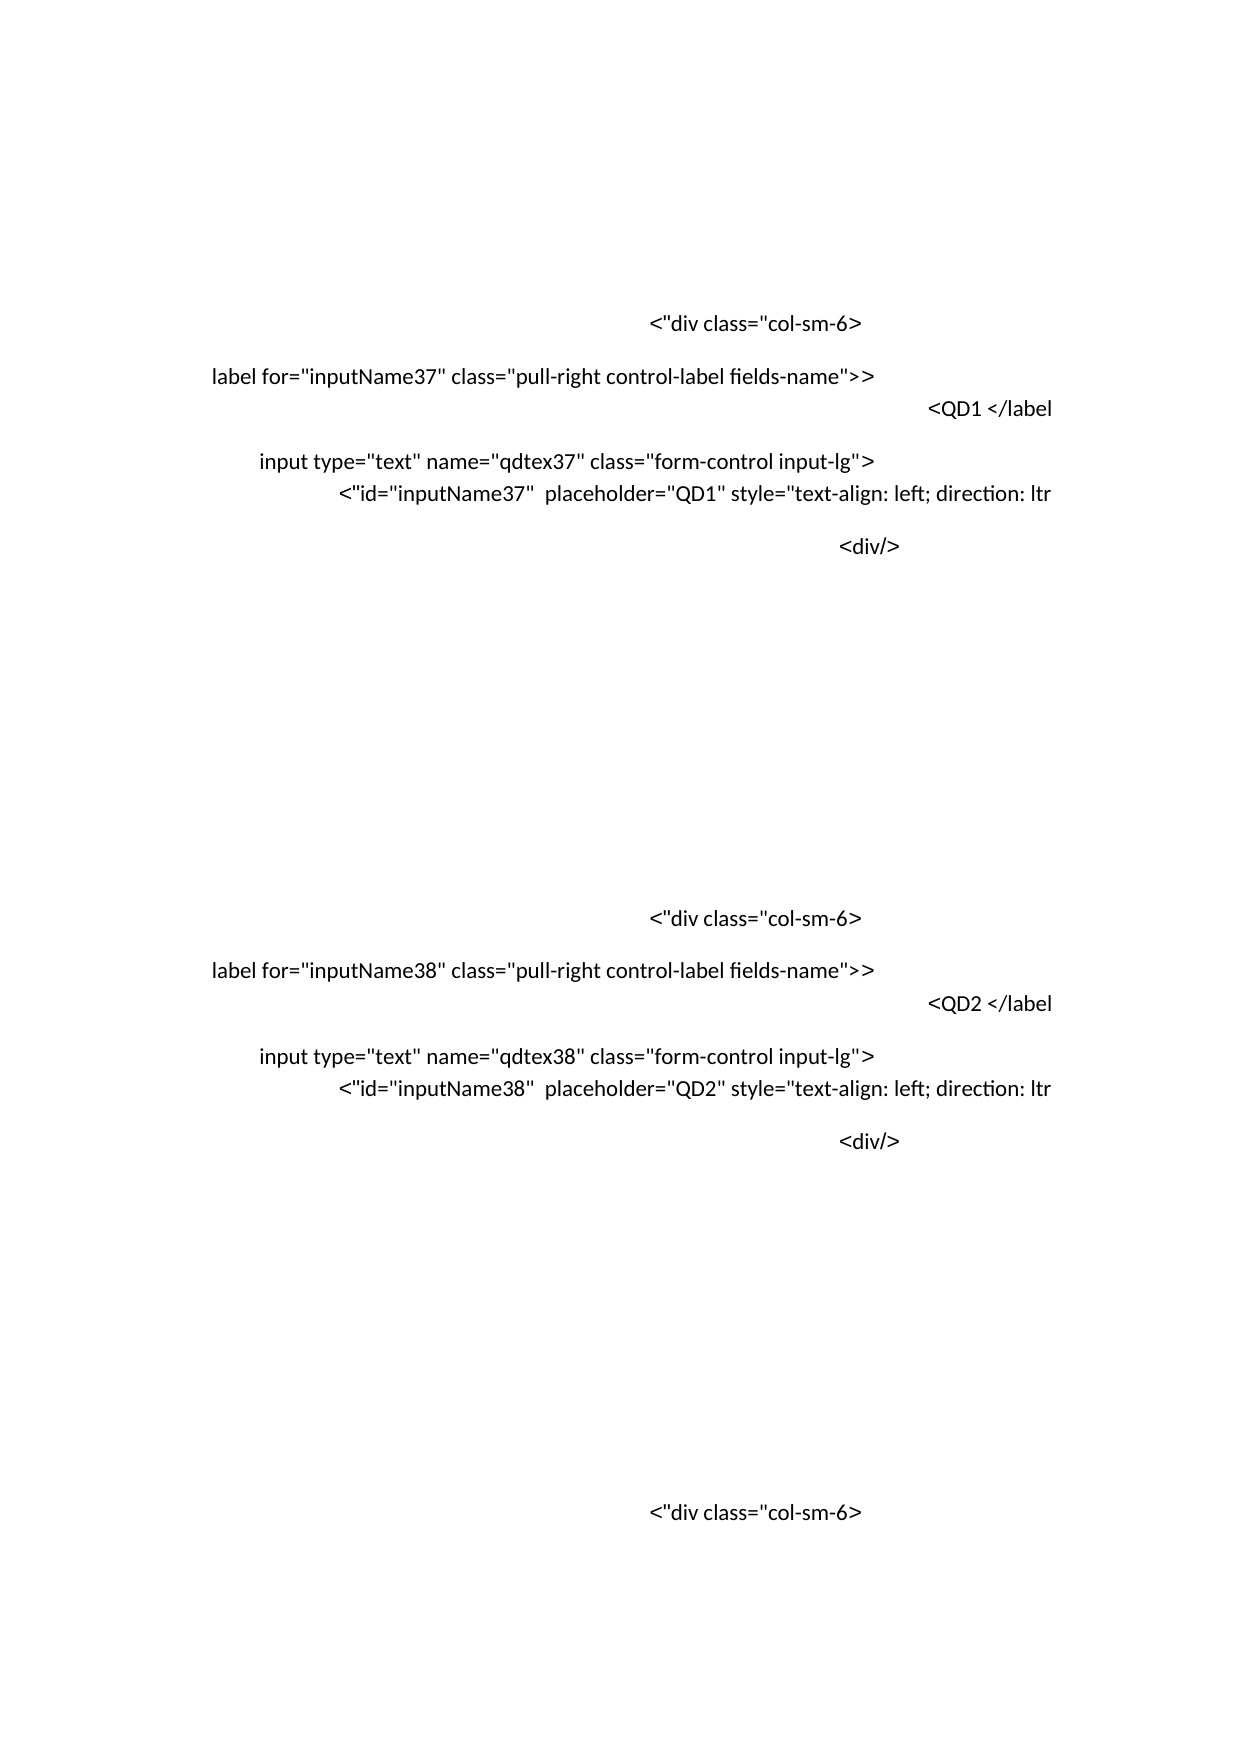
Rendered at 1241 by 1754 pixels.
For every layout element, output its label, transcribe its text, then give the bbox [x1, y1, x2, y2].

text <input type="text" name="qdtex37" class="form-control input-lg" id="inputName37" placeholder="QD1" style="text-align: left; direction: ltr"> [187, 447, 1053, 507]
text <label for="inputName38" class="pull-right control-label fields-name"> QD2 </label> [187, 957, 1053, 1017]
text <label for="inputName37" class="pull-right control-label fields-name"> QD1 </label> [187, 362, 1053, 422]
text <div class="col-sm-6"> [187, 1498, 1053, 1526]
text <div class="col-sm-6"> [187, 904, 1053, 932]
text <div class="col-sm-6"> [187, 309, 1053, 337]
text </div> [187, 532, 1053, 561]
text </div> [187, 1127, 1053, 1155]
text <input type="text" name="qdtex38" class="form-control input-lg" id="inputName38" placeholder="QD2" style="text-align: left; direction: ltr"> [187, 1042, 1053, 1102]
